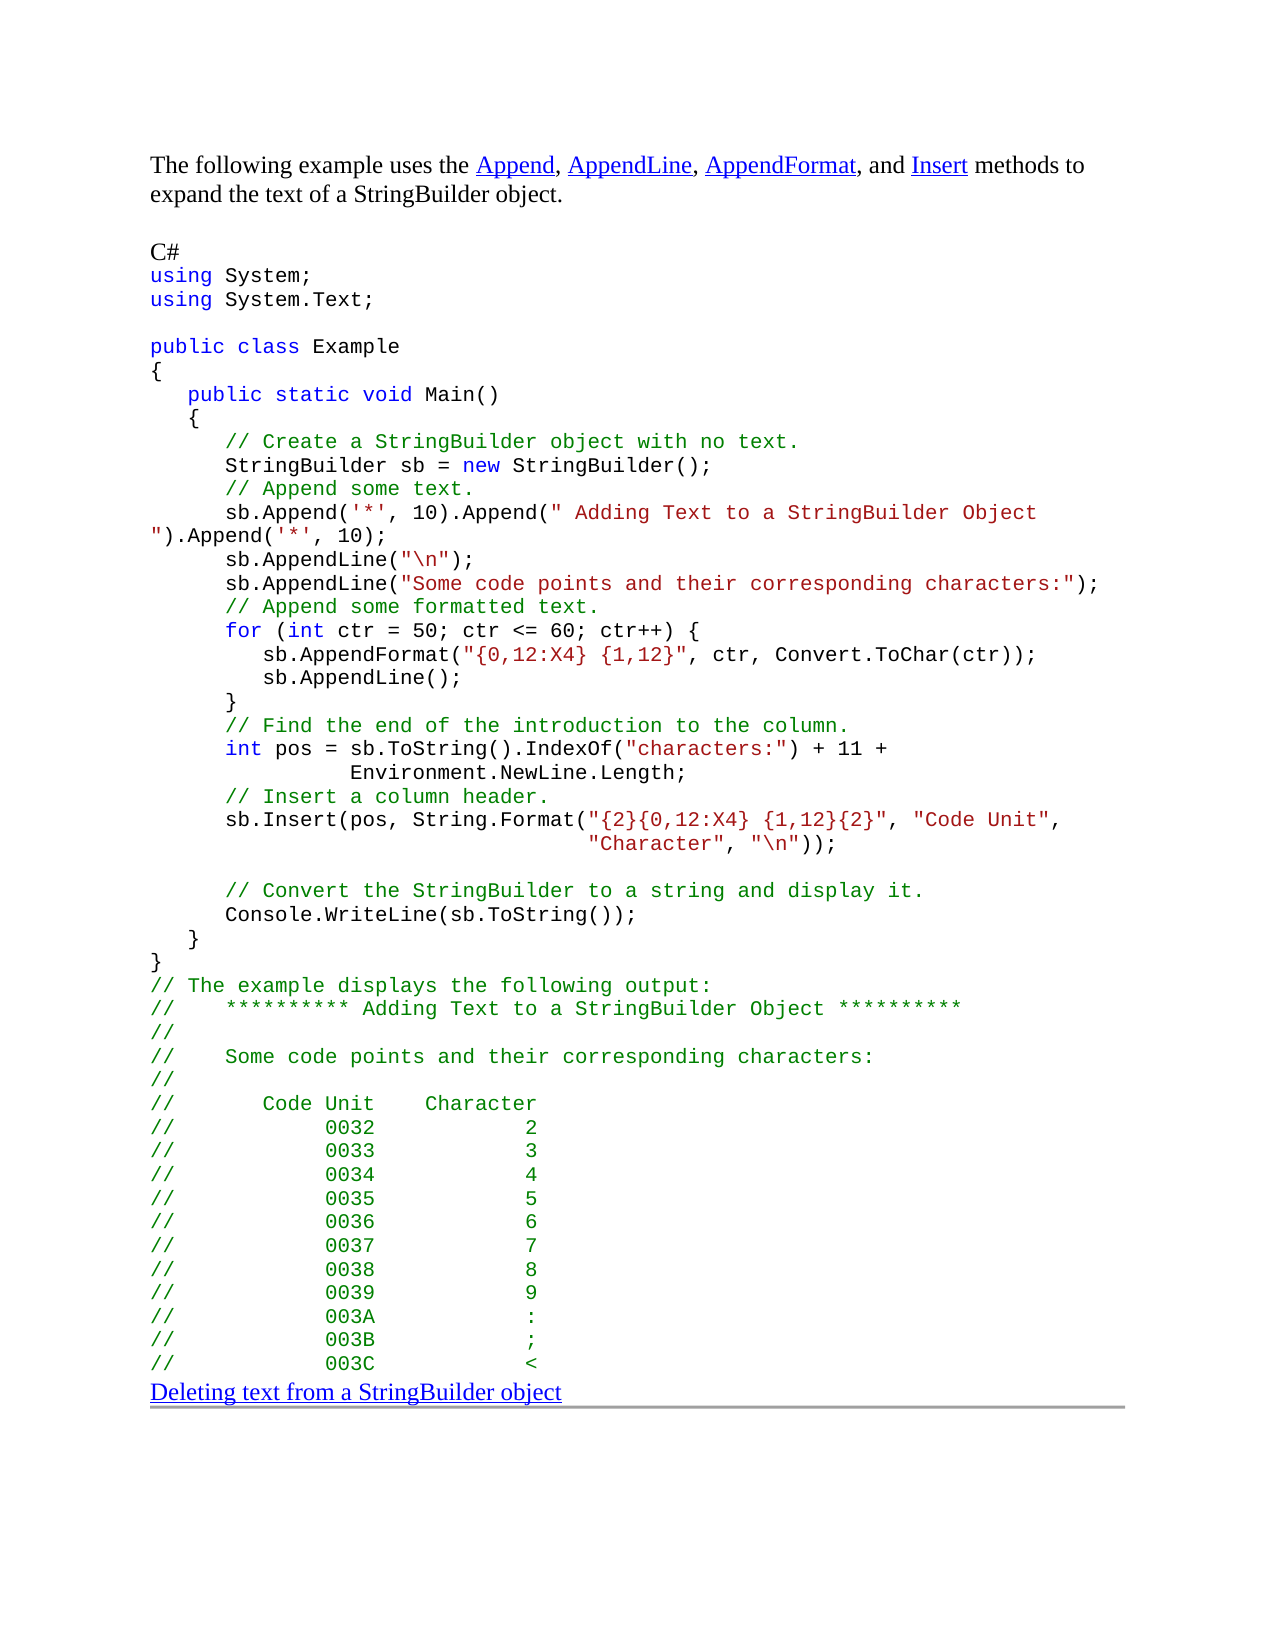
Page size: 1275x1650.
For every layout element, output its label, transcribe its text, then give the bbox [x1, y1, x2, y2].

text // 003C < [150, 1353, 1125, 1377]
text using System; [150, 265, 1125, 289]
text // 0039 9 [150, 1282, 1125, 1306]
text int pos = sb.ToString().IndexOf("characters:") + 11 + [150, 738, 1125, 762]
text // Create a StringBuilder object with no text. [150, 431, 1125, 454]
text // 0033 3 [150, 1140, 1125, 1164]
text using System.Text; [150, 289, 1125, 313]
text { [150, 407, 1125, 431]
text } [150, 927, 1125, 951]
text // Append some formatted text. [150, 596, 1125, 620]
text public class Example [150, 336, 1125, 360]
text // Insert a column header. [150, 786, 1125, 809]
text Deleting text from a StringBuilder object [150, 1377, 1125, 1405]
text // Code Unit Character [150, 1093, 1125, 1117]
text // ********** Adding Text to a StringBuilder Object ********** [150, 998, 1125, 1022]
text C# [150, 237, 1125, 265]
text sb.AppendLine(); [150, 667, 1125, 691]
text sb.AppendFormat("{0,12:X4} {1,12}", ctr, Convert.ToChar(ctr)); [150, 644, 1125, 667]
text sb.Append('*', 10).Append(" Adding Text to a StringBuilder Object ").Append('*', 10); [150, 502, 1125, 549]
text // Append some text. [150, 478, 1125, 502]
text sb.Insert(pos, String.Format("{2}{0,12:X4} {1,12}{2}", "Code Unit", [150, 809, 1125, 833]
text { [150, 360, 1125, 384]
text // [150, 1069, 1125, 1093]
text sb.AppendLine("Some code points and their corresponding characters:"); [150, 573, 1125, 596]
text // Convert the StringBuilder to a string and display it. [150, 880, 1125, 904]
text StringBuilder sb = new StringBuilder(); [150, 454, 1125, 478]
text // The example displays the following output: [150, 975, 1125, 998]
text } [150, 691, 1125, 715]
text The following example uses the Append, AppendLine, AppendFormat, and Insert methods to expand the text of a StringBuilder object. [150, 150, 1125, 207]
text public static void Main() [150, 384, 1125, 407]
text Environment.NewLine.Length; [150, 762, 1125, 786]
text // 003B ; [150, 1329, 1125, 1353]
text Console.WriteLine(sb.ToString()); [150, 904, 1125, 927]
text // 0036 6 [150, 1211, 1125, 1235]
text // 0034 4 [150, 1164, 1125, 1188]
text // 0037 7 [150, 1235, 1125, 1258]
text // Some code points and their corresponding characters: [150, 1046, 1125, 1069]
text // 0035 5 [150, 1188, 1125, 1211]
text "Character", "\n")); [150, 833, 1125, 857]
text // 0038 8 [150, 1258, 1125, 1282]
text sb.AppendLine("\n"); [150, 549, 1125, 573]
text for (int ctr = 50; ctr <= 60; ctr++) { [150, 620, 1125, 644]
text // 003A : [150, 1306, 1125, 1329]
text // Find the end of the introduction to the column. [150, 715, 1125, 738]
text // [150, 1022, 1125, 1046]
text } [150, 951, 1125, 975]
text // 0032 2 [150, 1117, 1125, 1140]
